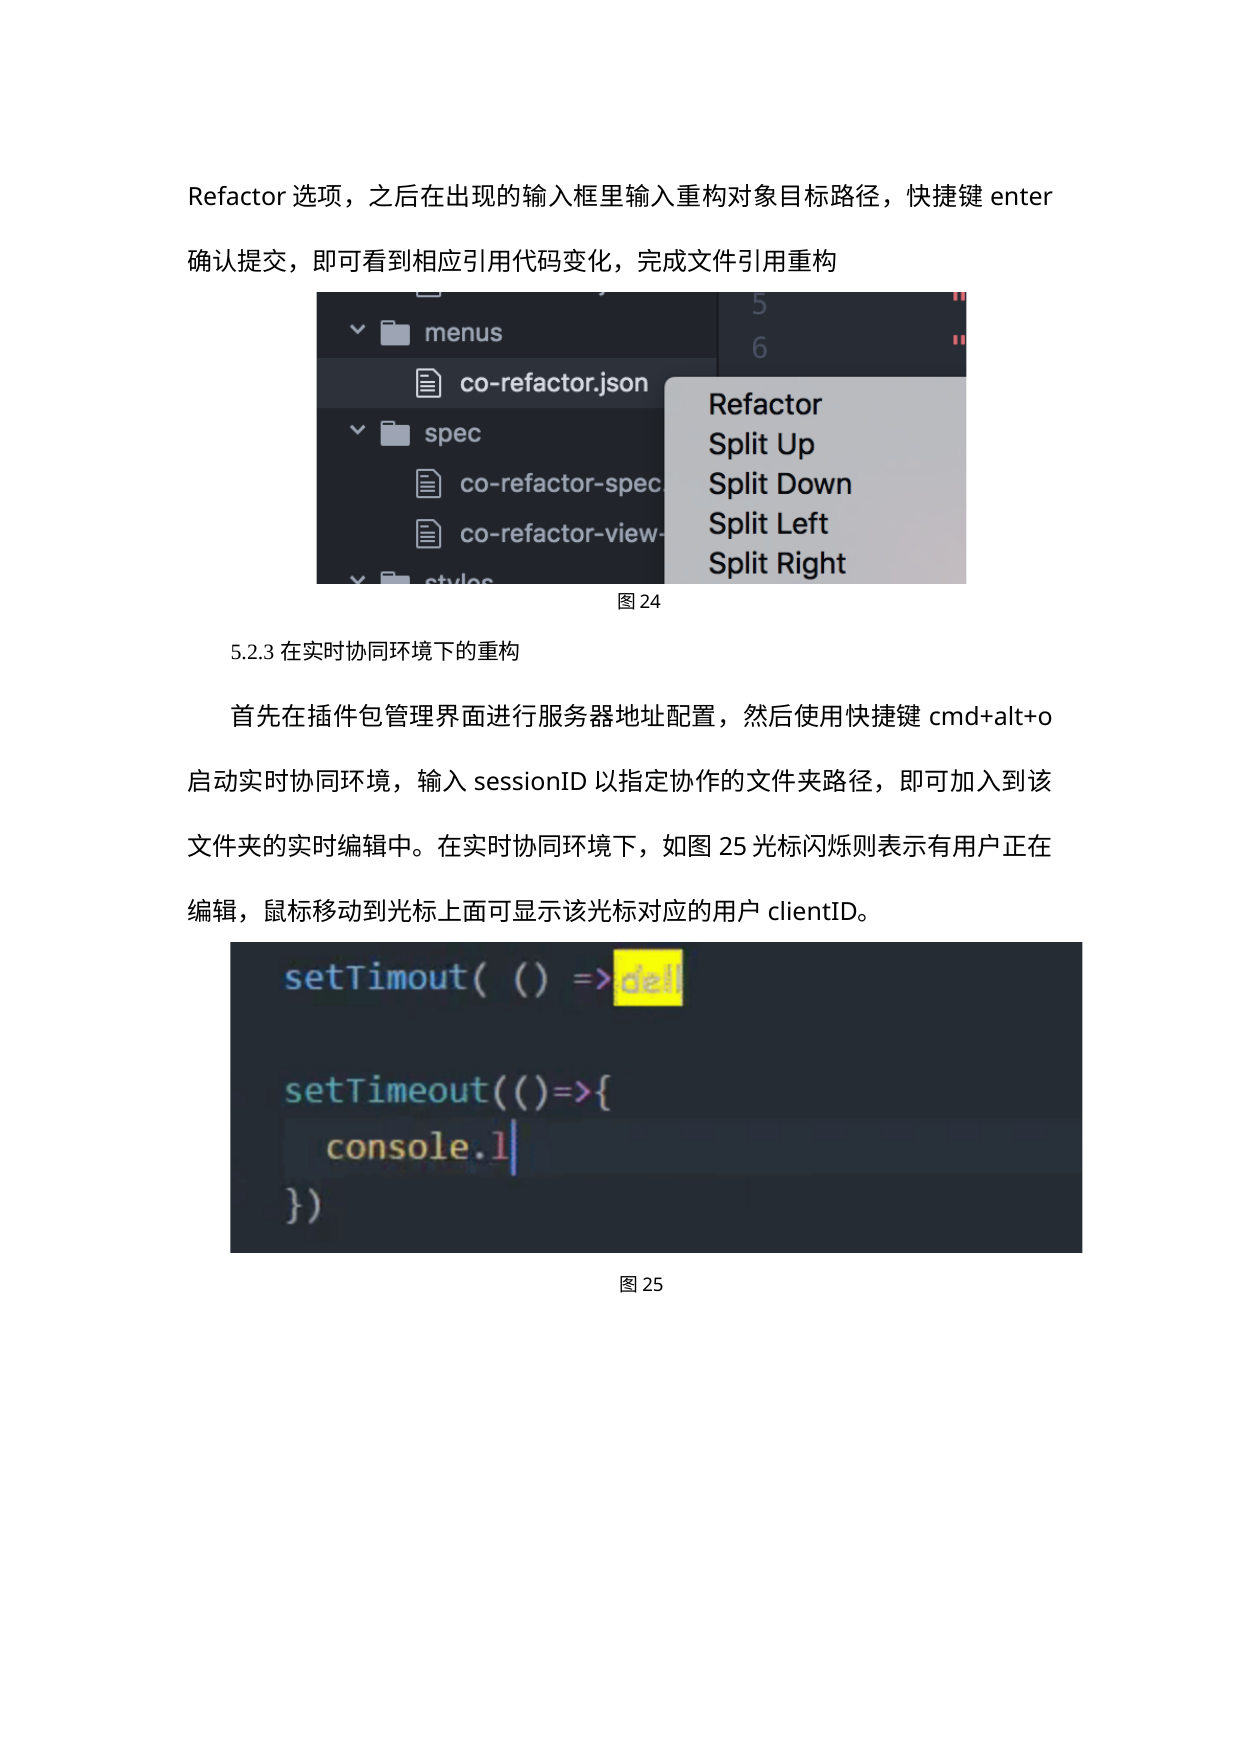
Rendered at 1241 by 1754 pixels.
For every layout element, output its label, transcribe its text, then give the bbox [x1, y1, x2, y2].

subtitle 5.2.3 在实时协同环境下的重构 [187, 633, 1053, 666]
picture [230, 942, 1083, 1253]
text 图25 [187, 1267, 1053, 1299]
picture [316, 292, 967, 584]
text 图24 [187, 584, 1053, 617]
text 首先在插件包管理界面进行服务器地址配置，然后使用快捷键cmd+alt+o启动实时协同环境，输入sessionID以指定协作的文件夹路径，即可加入到该文件夹的实时编辑中。在实时协同环境下，如图25光标闪烁则表示有用户正在编辑，鼠标移动到光标上面可显示该光标对应的用户clientID。 [187, 682, 1053, 942]
text 如图24在atom左侧树状文件结构上右击要重构的文件夹或文件，选择Refactor选项，之后在出现的输入框里输入重构对象目标路径，快捷键enter确认提交，即可看到相应引用代码变化，完成文件引用重构 [187, 162, 1053, 292]
